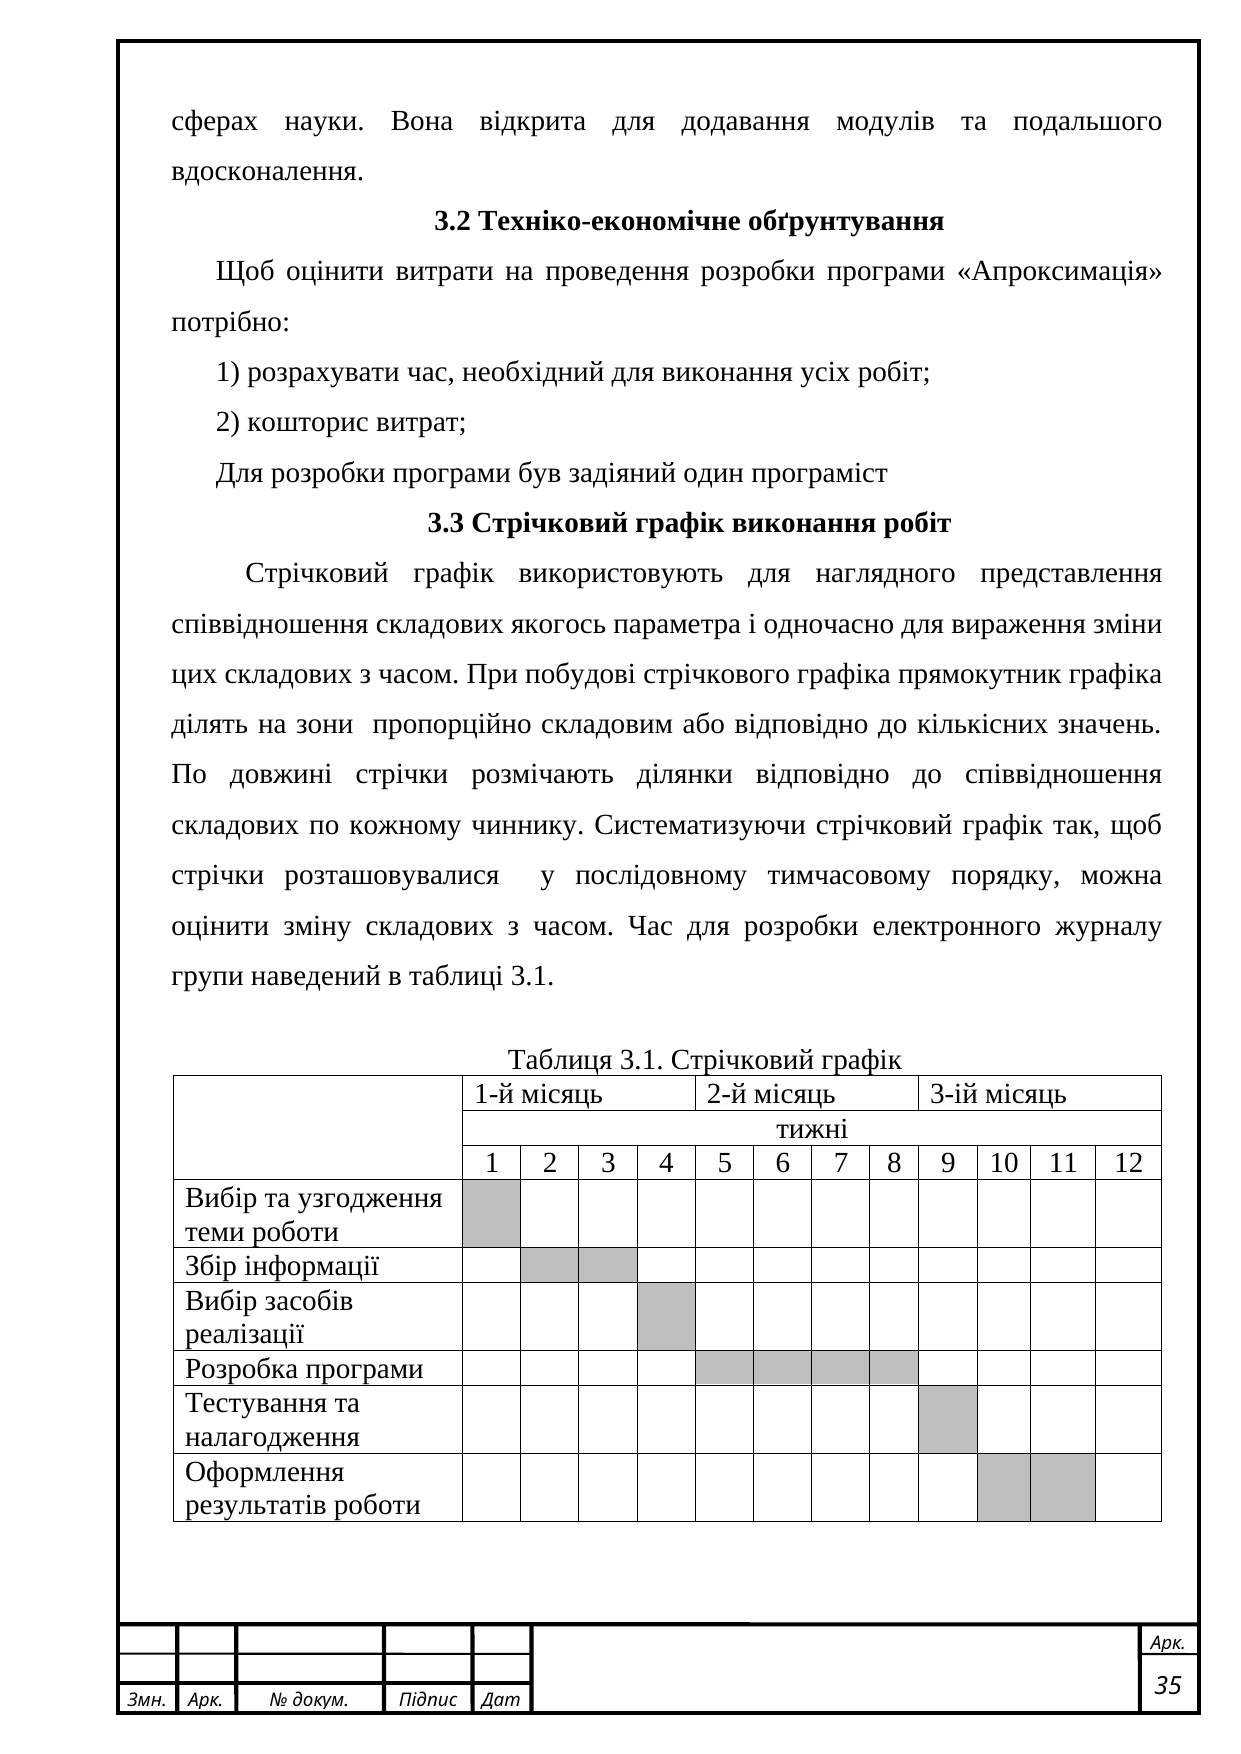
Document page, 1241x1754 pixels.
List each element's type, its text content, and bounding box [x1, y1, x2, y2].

table_cell [696, 1351, 753, 1384]
table_cell [1031, 1283, 1095, 1350]
table_header 3-ій місяць [919, 1076, 1161, 1110]
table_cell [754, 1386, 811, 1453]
table_cell [521, 1351, 578, 1384]
table_cell 11 [1031, 1146, 1095, 1179]
table_cell [579, 1180, 637, 1247]
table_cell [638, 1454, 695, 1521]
table_cell Вибір та узгодження теми роботи [174, 1180, 462, 1247]
table_cell [638, 1351, 695, 1384]
text Таблиця 3.1. Стрічковий графік [171, 1042, 1163, 1075]
text 2) кошторис витрат; [171, 404, 1163, 438]
table_cell [754, 1180, 811, 1247]
table_cell [812, 1283, 869, 1350]
table_cell Вибір засобів реалізації [174, 1283, 462, 1350]
table_cell [978, 1248, 1030, 1282]
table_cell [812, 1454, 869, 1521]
table_cell [521, 1283, 578, 1350]
table_cell 1 [463, 1146, 520, 1179]
table_cell [521, 1180, 578, 1247]
table_cell [812, 1248, 869, 1282]
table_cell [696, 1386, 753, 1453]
table_cell [696, 1248, 753, 1282]
table_cell [579, 1248, 637, 1282]
table_cell [696, 1283, 753, 1350]
table_cell [978, 1180, 1030, 1247]
table_cell [463, 1283, 520, 1350]
table_cell 6 [754, 1146, 811, 1179]
table_cell 3 [579, 1146, 637, 1179]
table_cell [463, 1248, 520, 1282]
table_cell [870, 1351, 918, 1384]
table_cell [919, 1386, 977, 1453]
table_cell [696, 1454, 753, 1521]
table_cell [919, 1180, 977, 1247]
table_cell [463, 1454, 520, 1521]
table_cell [579, 1283, 637, 1350]
table_cell [463, 1351, 520, 1384]
text Для розробки програми був задіяний один програміст [171, 455, 1163, 488]
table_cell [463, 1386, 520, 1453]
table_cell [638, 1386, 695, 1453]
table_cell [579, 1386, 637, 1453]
text Стрічковий графік використовують для наглядного представлення співвідношення складових якогось параметра і одночасно для вираження зміни цих складових з часом. При побудові стрічкового графіка прямокутник графіка ділять на зони пропорційно складовим або відповідно до кількісних значень. По довжині стрічки розмічають ділянки відповідно до співвідношення складових по кожному чиннику. Систематизуючи стрічковий графік так, щоб стрічки розташовувалися у послідовному тимчасовому порядку, можна оцінити зміну складових з часом. Час для розробки електронного журналу групи наведений в таблиці 3.1. [171, 555, 1163, 991]
table_cell [696, 1180, 753, 1247]
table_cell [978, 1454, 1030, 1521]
table_cell [919, 1248, 977, 1282]
table_cell [463, 1180, 520, 1247]
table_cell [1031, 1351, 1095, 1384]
table_cell [1096, 1180, 1161, 1247]
table_cell [1096, 1283, 1161, 1350]
table_cell [754, 1351, 811, 1384]
table_cell [812, 1351, 869, 1384]
table_cell [978, 1283, 1030, 1350]
table_cell 8 [870, 1146, 918, 1179]
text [171, 103, 1163, 186]
table_cell тижні [463, 1111, 1161, 1144]
table_cell [870, 1248, 918, 1282]
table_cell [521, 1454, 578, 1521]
table_cell [870, 1180, 918, 1247]
table_cell [919, 1283, 977, 1350]
table_cell 10 [978, 1146, 1030, 1179]
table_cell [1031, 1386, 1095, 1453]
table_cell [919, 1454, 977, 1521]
table_cell [638, 1248, 695, 1282]
table_cell [638, 1180, 695, 1247]
table_cell [1031, 1248, 1095, 1282]
table_cell Збір інформації [174, 1248, 462, 1282]
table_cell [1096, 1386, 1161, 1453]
table_header 1-й місяць [463, 1076, 695, 1110]
table_cell 12 [1096, 1146, 1161, 1179]
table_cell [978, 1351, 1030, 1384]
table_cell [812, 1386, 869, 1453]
table_header 2-й місяць [696, 1076, 918, 1110]
table_cell [754, 1283, 811, 1350]
table_cell [521, 1248, 578, 1282]
table_cell [579, 1351, 637, 1384]
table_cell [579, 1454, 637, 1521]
table_cell 7 [812, 1146, 869, 1179]
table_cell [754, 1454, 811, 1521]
table_cell [870, 1283, 918, 1350]
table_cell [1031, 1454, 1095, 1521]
table_cell 4 [638, 1146, 695, 1179]
text Щоб оцінити витрати на проведення розробки програми «Апроксимація» потрібно: [171, 253, 1163, 337]
table_cell [812, 1180, 869, 1247]
table_cell [754, 1248, 811, 1282]
table_cell 5 [696, 1146, 753, 1179]
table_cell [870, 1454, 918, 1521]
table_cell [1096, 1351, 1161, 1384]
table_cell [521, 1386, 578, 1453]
table_cell [1096, 1248, 1161, 1282]
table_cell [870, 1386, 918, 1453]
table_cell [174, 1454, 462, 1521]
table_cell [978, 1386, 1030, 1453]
text 1) розрахувати час, необхідний для виконання усіх робіт; [171, 354, 1163, 388]
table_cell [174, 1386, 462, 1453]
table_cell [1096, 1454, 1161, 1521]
table_cell [1031, 1180, 1095, 1247]
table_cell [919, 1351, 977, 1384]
table_cell 9 [919, 1146, 977, 1179]
table_header [174, 1076, 462, 1179]
table_cell [638, 1283, 695, 1350]
table_cell 2 [521, 1146, 578, 1179]
table_cell Розробка програми [174, 1351, 462, 1384]
text 3.3 Стрічковий графік виконання робіт [171, 505, 1163, 539]
text 3.2 Техніко-економічне обґрунтування [171, 203, 1163, 237]
